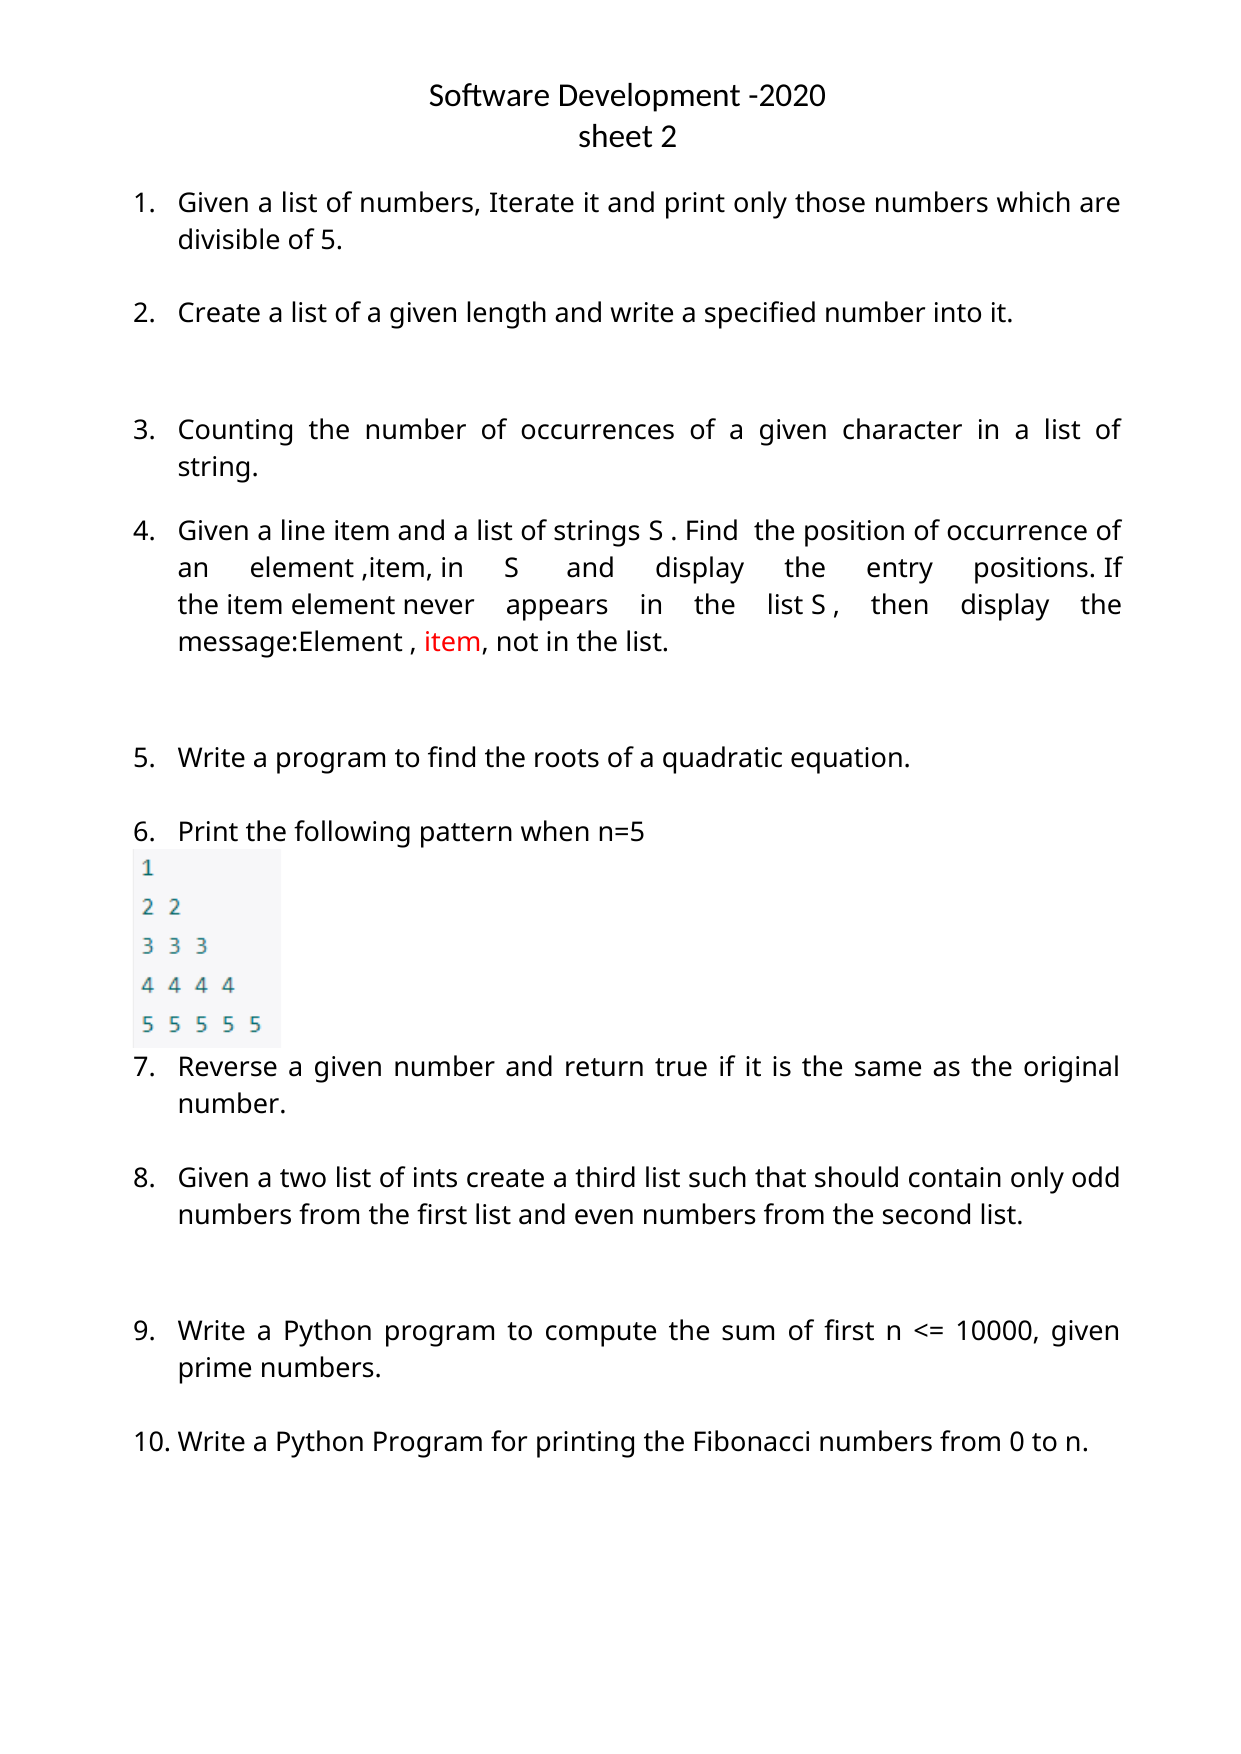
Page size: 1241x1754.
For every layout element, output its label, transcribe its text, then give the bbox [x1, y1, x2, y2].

list Write a Python Program for printing the Fibonacci numbers from 0 to n. [133, 1422, 1122, 1459]
text Software Development -2020 [133, 74, 1122, 114]
list Counting the number of occurrences of a given character in a list of string. [133, 410, 1122, 484]
list Reverse a given number and return true if it is the same as the original number. [133, 1048, 1122, 1121]
list Given a list of numbers, Iterate it and print only those numbers which are divisible of 5. [133, 183, 1122, 257]
list Given a two list of ints create a third list such that should contain only odd numbers from the first list and even numbers from the second list. [133, 1158, 1122, 1232]
list Given a line item and a list of strings S . Find the position of occurrence of an element ,item, in S and display the entry positions. If the item element never appears in the list S , then display the message:Element , item, not in the list. [133, 512, 1122, 659]
list Write a Python program to compute the sum of first n <= 10000, given prime numbers. [133, 1311, 1122, 1385]
list Write a program to find the roots of a quadratic equation. [133, 739, 1122, 776]
list Create a list of a given length and write a specified number into it. [133, 294, 1122, 331]
picture [132, 849, 282, 1048]
list Print the following pattern when n=5 [133, 812, 1122, 849]
text sheet 2 [133, 114, 1122, 155]
